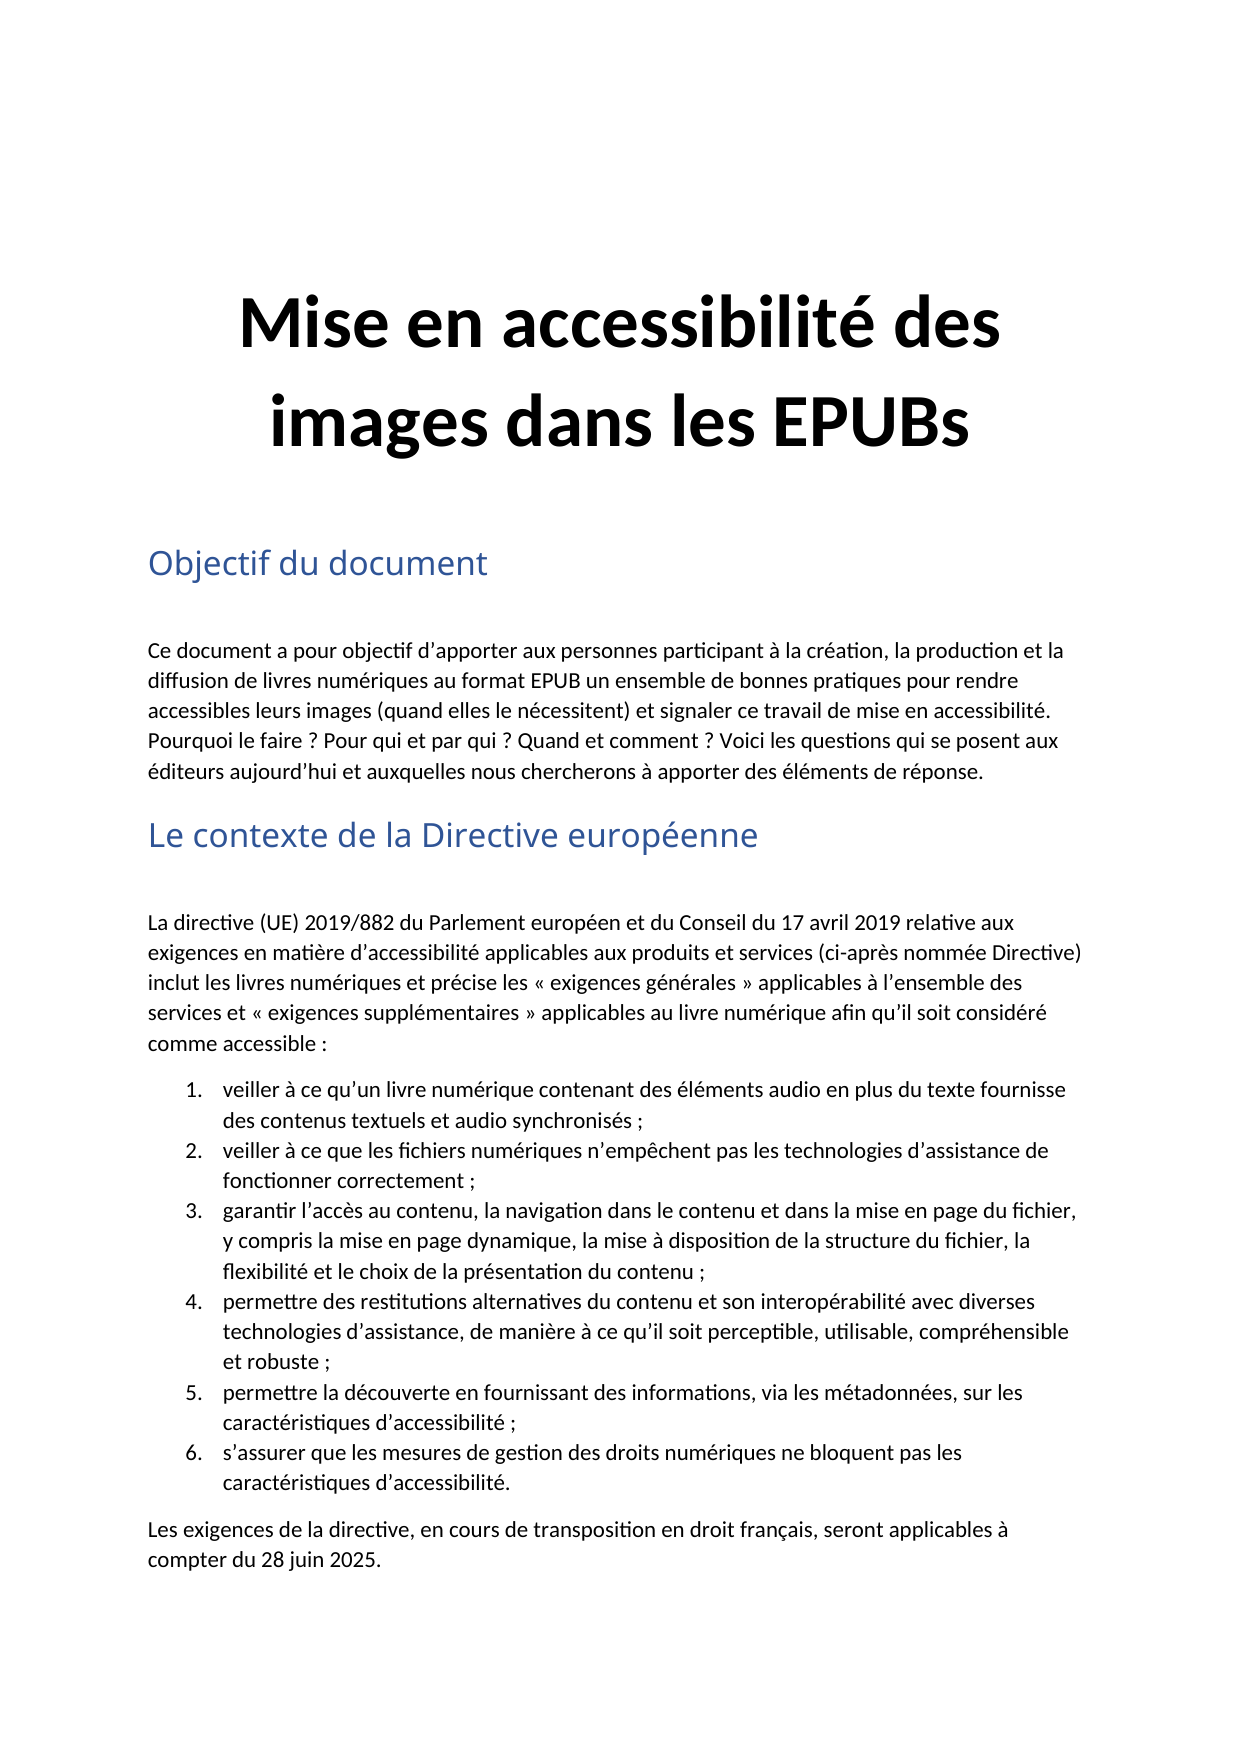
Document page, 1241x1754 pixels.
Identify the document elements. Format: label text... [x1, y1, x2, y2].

list veiller à ce que les fichiers numériques n’empêchent pas les technologies d’assistance de fonctionner correctement ; [185, 1136, 1093, 1194]
text Ce document a pour objectif d’apporter aux personnes participant à la création, la production et la diffusion de livres numériques au format EPUB un ensemble de bonnes pratiques pour rendre accessibles leurs images (quand elles le nécessitent) et signaler ce travail de mise en accessibilité. Pourquoi le faire ? Pour qui et par qui ? Quand et comment ? Voici les questions qui se posent aux éditeurs aujourd’hui et auxquelles nous chercherons à apporter des éléments de réponse. [148, 636, 1093, 785]
subtitle Le contexte de la Directive européenne [148, 812, 1093, 857]
list veiller à ce qu’un livre numérique contenant des éléments audio en plus du texte fournisse des contenus textuels et audio synchronisés ; [185, 1076, 1093, 1134]
list permettre la découverte en fournissant des informations, via les métadonnées, sur les caractéristiques d’accessibilité ; [185, 1378, 1093, 1436]
subtitle Objectif du document [148, 540, 1093, 586]
text La directive (UE) 2019/882 du Parlement européen et du Conseil du 17 avril 2019 relative aux exigences en matière d’accessibilité applicables aux produits et services (ci-après nommée Directive) inclut les livres numériques et précise les « exigences générales » applicables à l’ensemble des services et « exigences supplémentaires » applicables au livre numérique afin qu’il soit considéré comme accessible : [148, 908, 1093, 1057]
list garantir l’accès au contenu, la navigation dans le contenu et dans la mise en page du fichier, y compris la mise en page dynamique, la mise à disposition de la structure du fichier, la flexibilité et le choix de la présentation du contenu ; [185, 1196, 1093, 1285]
list s’assurer que les mesures de gestion des droits numériques ne bloquent pas les caractéristiques d’accessibilité. [185, 1438, 1093, 1496]
list permettre des restitutions alternatives du contenu et son interopérabilité avec diverses technologies d’assistance, de manière à ce qu’il soit perceptible, utilisable, compréhensible et robuste ; [185, 1287, 1093, 1375]
title Mise en accessibilité des images dans les EPUBs [148, 275, 1093, 465]
